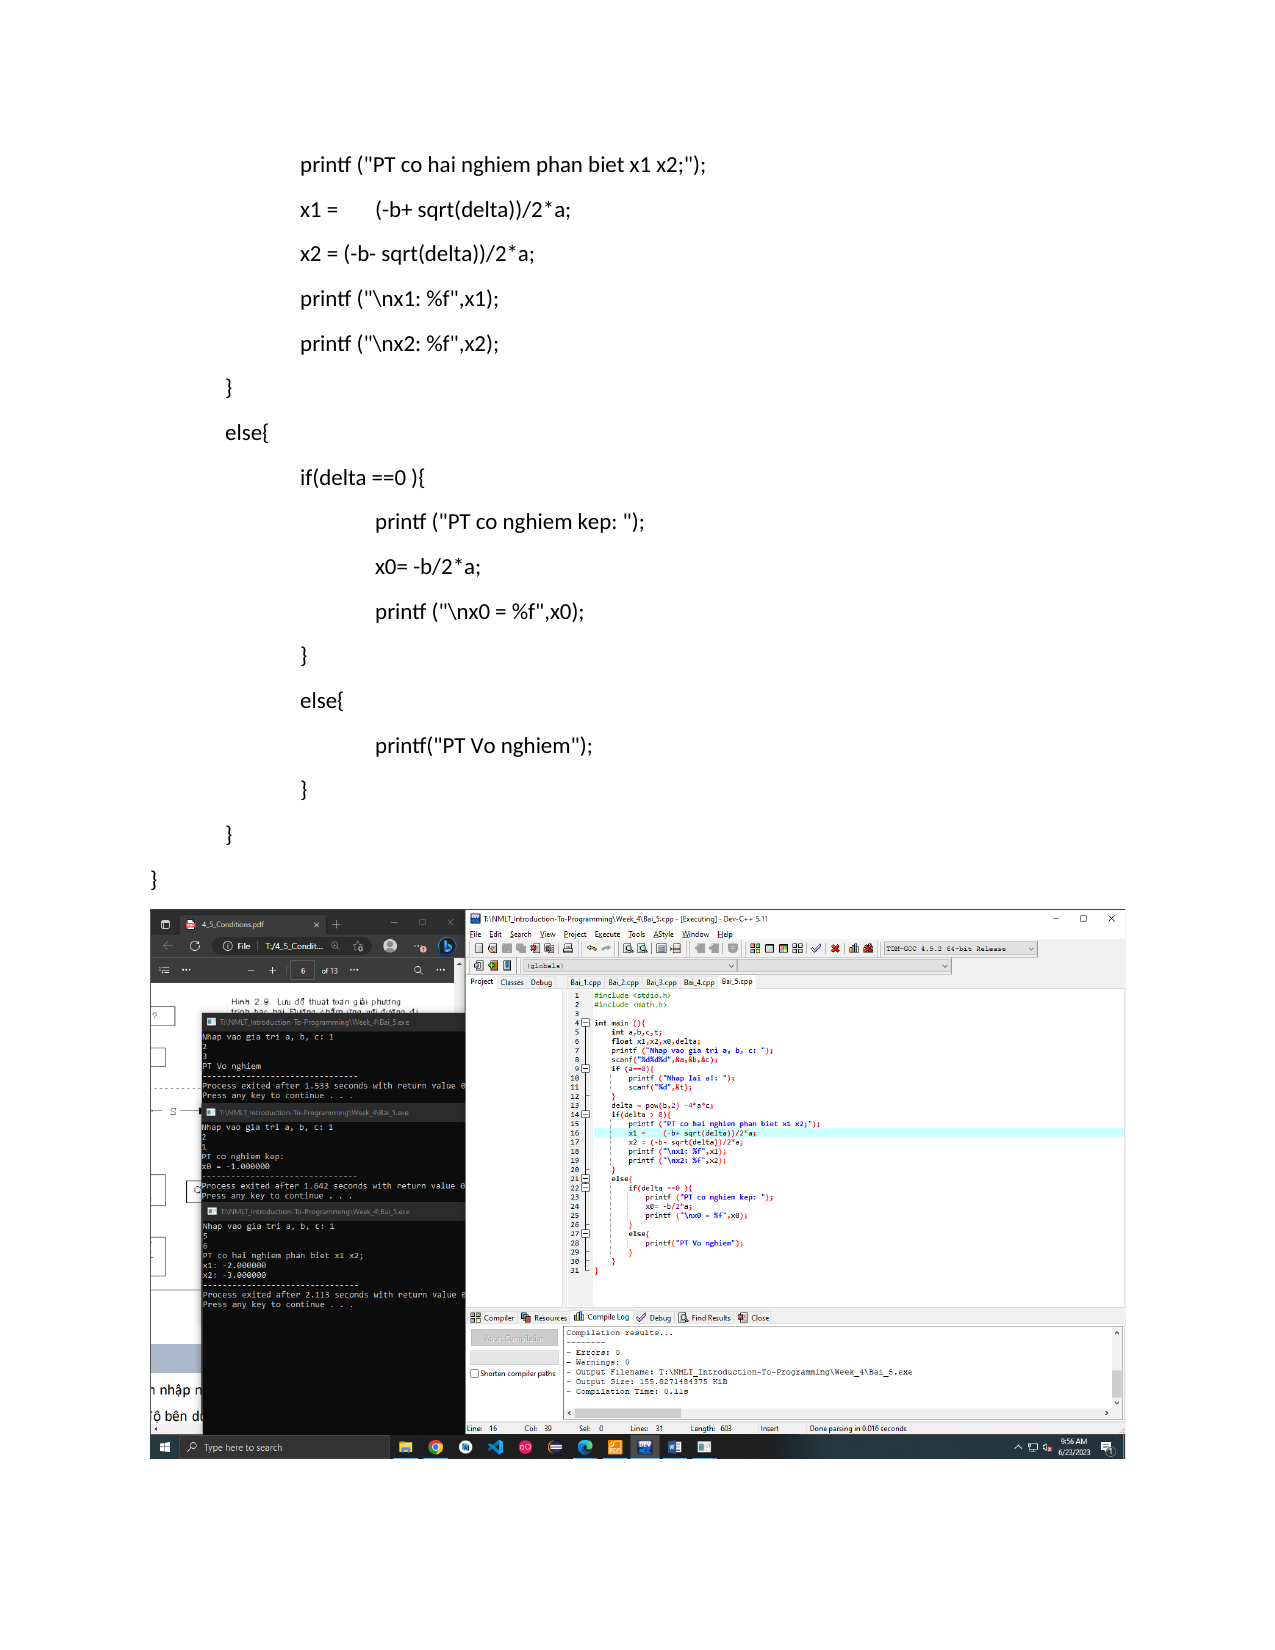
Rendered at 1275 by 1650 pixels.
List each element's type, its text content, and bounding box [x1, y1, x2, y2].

text if(delta ==0 ){ [150, 463, 1125, 491]
picture [150, 909, 1125, 1459]
text } [150, 820, 1125, 848]
text else{ [150, 686, 1125, 714]
text printf ("\nx2: %f",x2); [150, 329, 1125, 357]
text } [150, 642, 1125, 669]
text printf ("PT co hai nghiem phan biet x1 x2;"); [150, 150, 1125, 178]
text printf ("\nx0 = %f",x0); [150, 597, 1125, 625]
text else{ [150, 418, 1125, 446]
text } [150, 865, 1125, 893]
text x0= -b/2*a; [150, 552, 1125, 580]
text x1 = (-b+ sqrt(delta))/2*a; [150, 195, 1125, 223]
text } [150, 373, 1125, 401]
text } [150, 776, 1125, 804]
text x2 = (-b- sqrt(delta))/2*a; [150, 239, 1125, 267]
text printf ("\nx1: %f",x1); [150, 284, 1125, 312]
text printf("PT Vo nghiem"); [150, 731, 1125, 759]
text printf ("PT co nghiem kep: "); [150, 507, 1125, 536]
